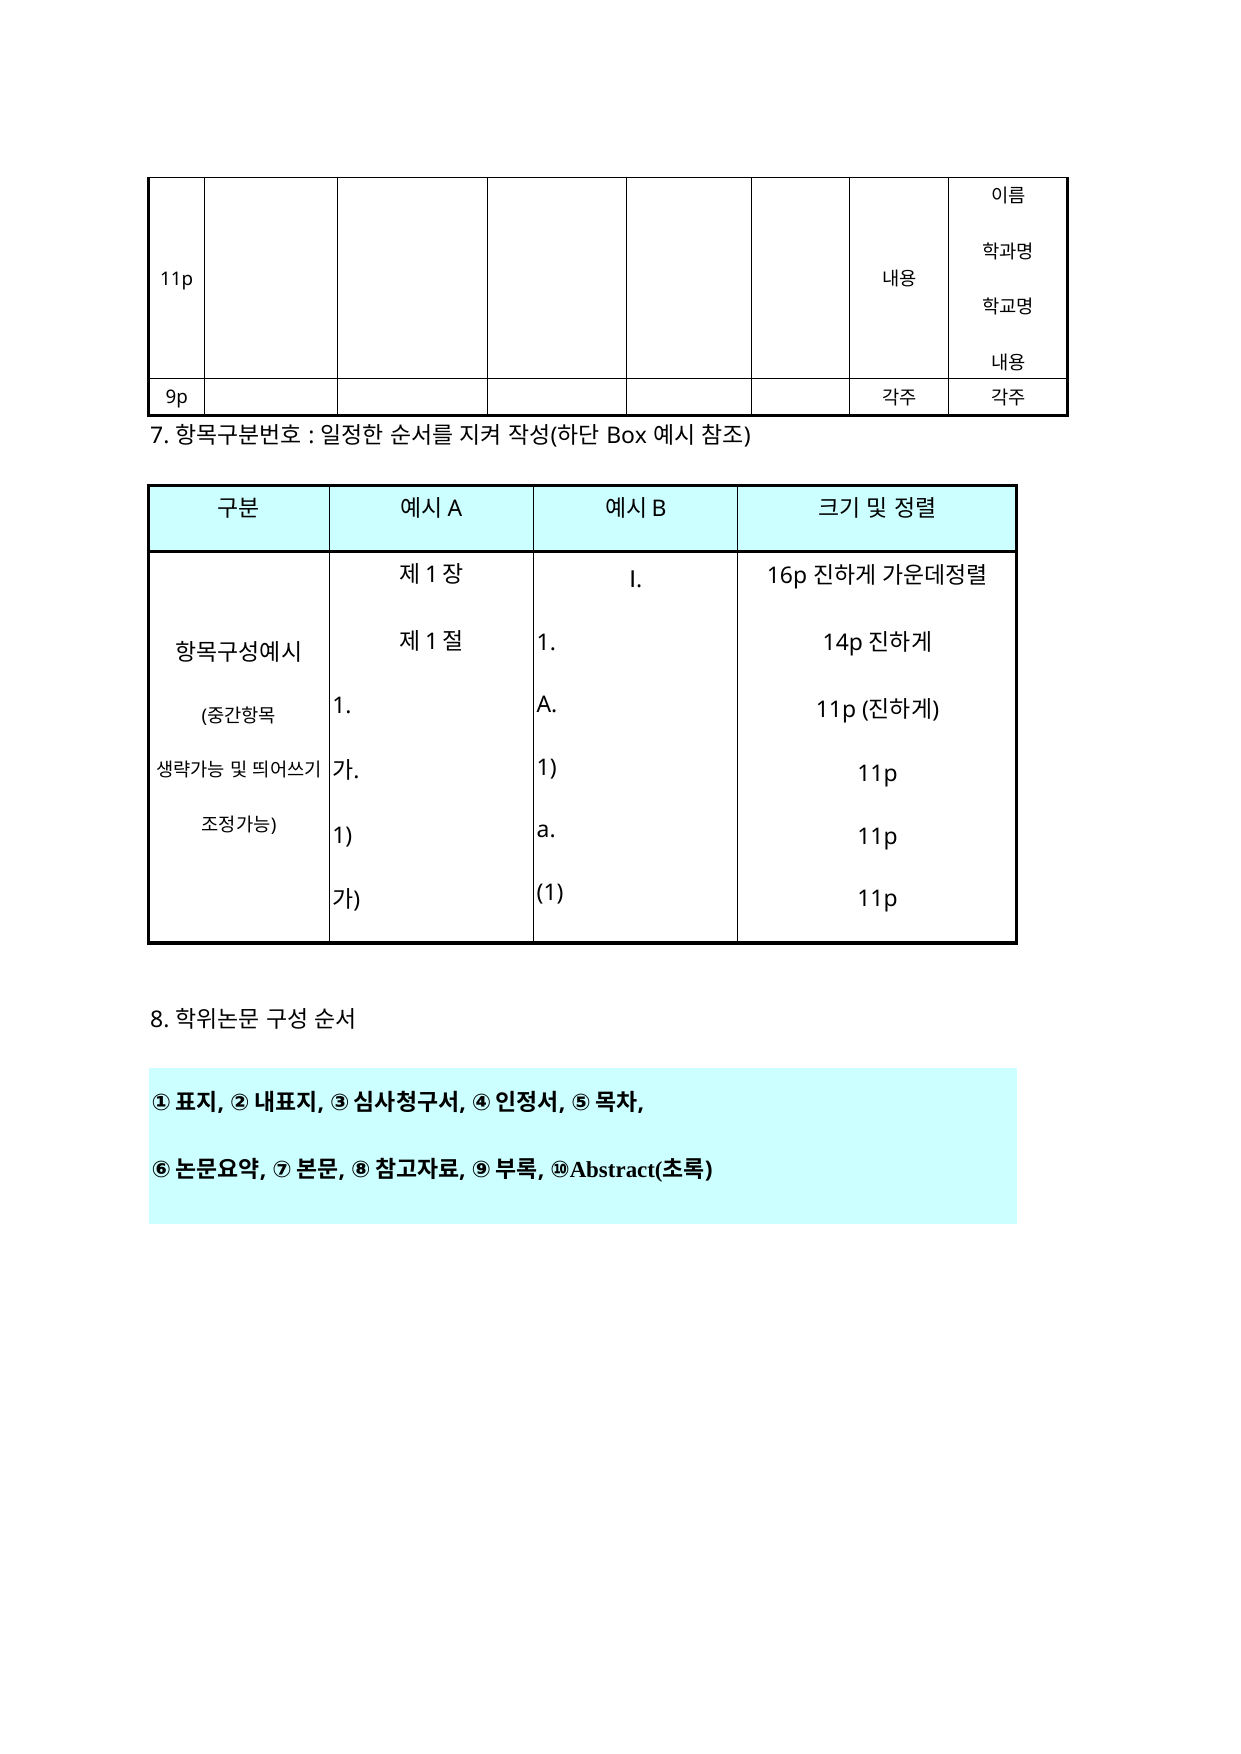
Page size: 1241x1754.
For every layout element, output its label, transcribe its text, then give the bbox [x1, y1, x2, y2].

table_cell [627, 379, 751, 414]
table_cell [205, 178, 337, 378]
table_cell 각주 [949, 379, 1066, 414]
table_cell [488, 178, 626, 378]
table_cell 내용 [850, 178, 948, 378]
table_cell [338, 178, 487, 378]
table_cell 항목구성예시 (중간항목 생략가능 및 띄어쓰기 조정가능) [150, 553, 329, 941]
table_cell Ⅰ. 1. A. 1) a. (1) [534, 553, 737, 941]
text 8. 학위논문 구성 순서 [150, 1001, 1090, 1035]
table_cell 16p 진하게 가운데정렬 14p 진하게 11p (진하게) 11p 11p 11p [738, 553, 1015, 941]
table_header 구분 [150, 487, 329, 550]
table_cell [752, 178, 849, 378]
table_cell [627, 178, 751, 378]
table_header 예시B [534, 487, 737, 550]
table_cell [338, 379, 487, 414]
table_header ①표지, ②내표지, ③심사청구서, ④인정서, ⑤목차, ⑥논문요약, ⑦본문, ⑧참고자료, ⑨부록, ⑩Abstract(초록) [149, 1068, 1017, 1224]
table_cell 9p [150, 379, 204, 414]
table_cell [205, 379, 337, 414]
table_cell 각주 [850, 379, 948, 414]
table_cell 이름 학과명 학교명 내용 [949, 178, 1066, 378]
table_cell 11p [150, 178, 204, 378]
text 7. 항목구분번호 : 일정한 순서를 지켜 작성(하단 Box 예시 참조) [150, 417, 1090, 451]
table_cell 제1장 제1절 1. 가. 1) 가) [330, 553, 533, 941]
table_cell [752, 379, 849, 414]
table_header 크기 및 정렬 [738, 487, 1015, 550]
table_cell [488, 379, 626, 414]
table_header 예시A [330, 487, 533, 550]
